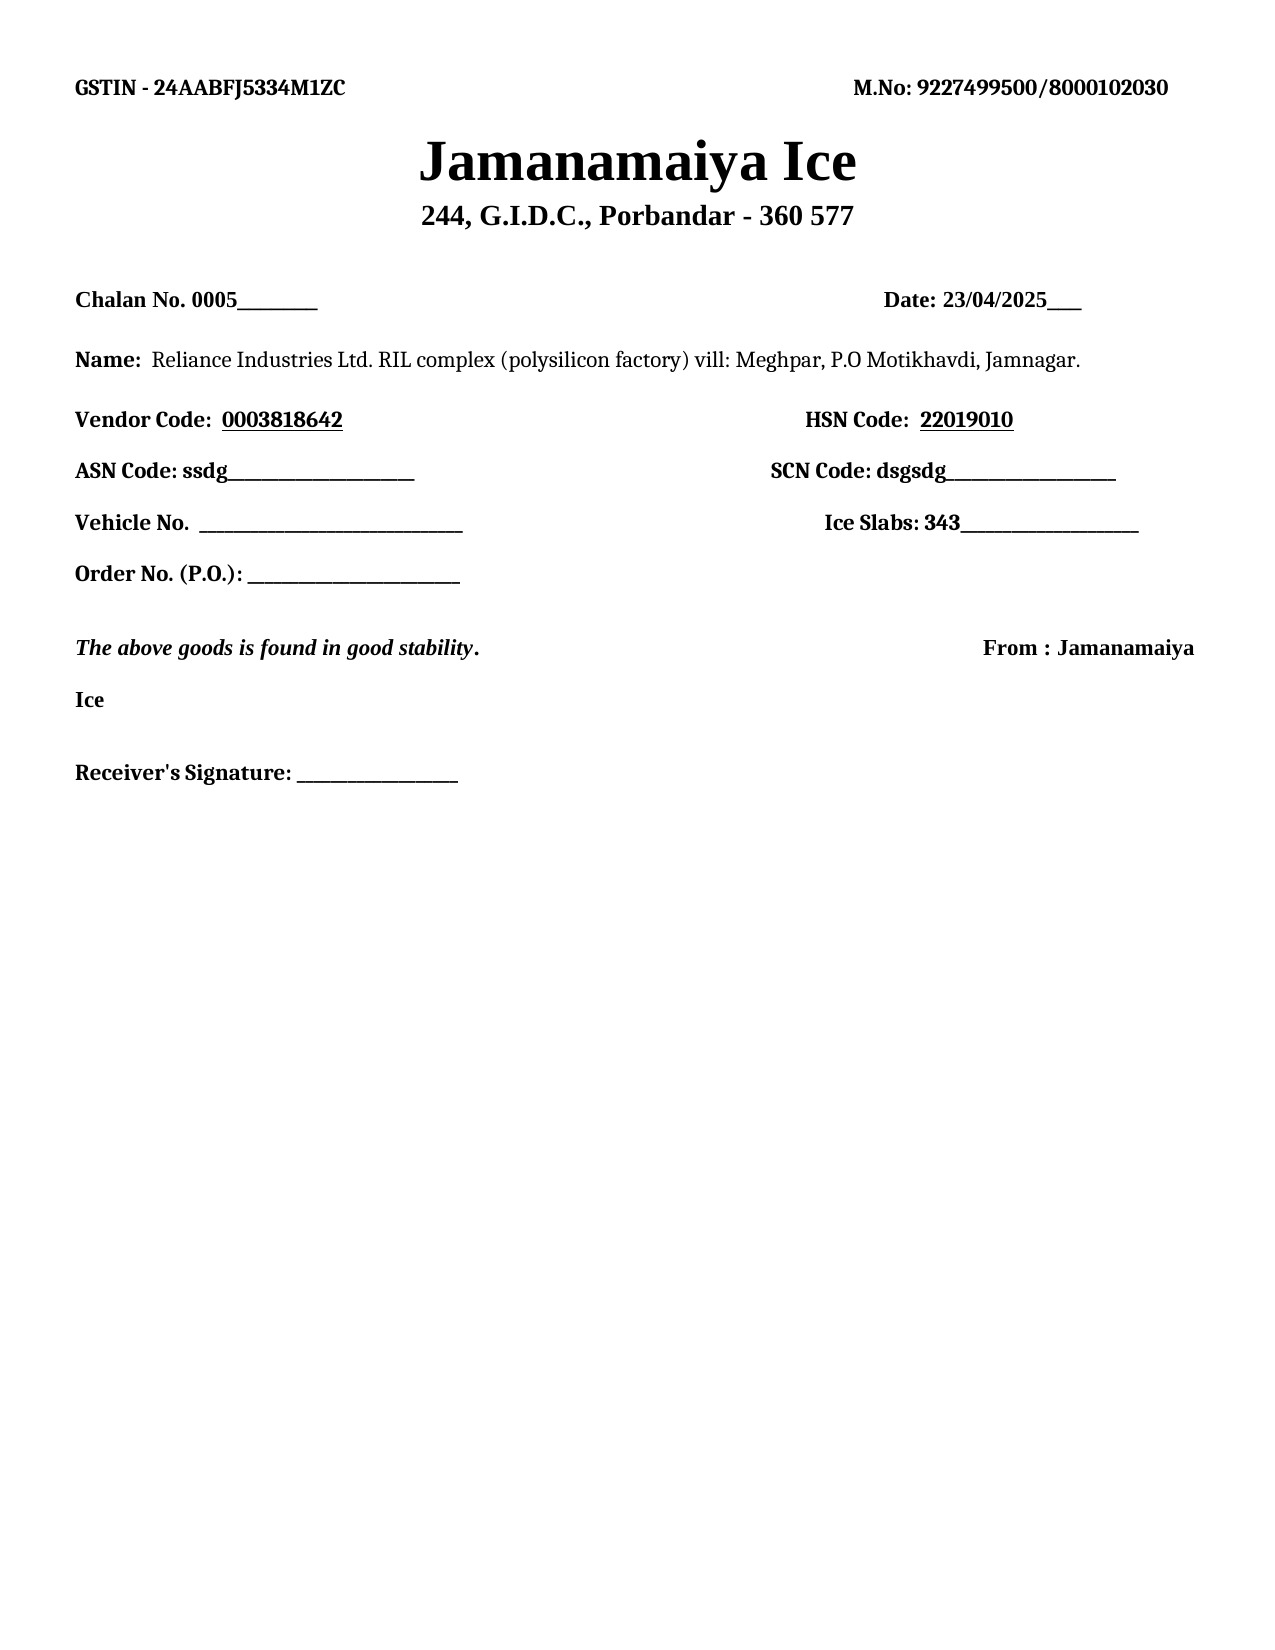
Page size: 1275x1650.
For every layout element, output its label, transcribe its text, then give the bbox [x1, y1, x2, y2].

text Name: Reliance Industries Ltd. RIL complex (polysilicon factory) vill: Meghpar, P.O Motikhavdi, Jamnagar. [75, 347, 1200, 373]
text Jamanamaiya Ice 244, G.I.D.C., Porbandar - 360 577 [75, 126, 1200, 262]
text Order No. (P.O.): _________________________ [75, 560, 1200, 587]
text ASN Code: ssdg______________________ SCN Code: dsgsdg____________________ [75, 458, 1200, 484]
text GSTIN - 24AABFJ5334M1ZC M.No: 9227499500/8000102030 [75, 75, 1200, 101]
text Vehicle No. _______________________________ Ice Slabs: 343_____________________ [75, 509, 1200, 536]
text Chalan No. 0005_______ Date: 23/04/2025___ [75, 287, 1200, 313]
text Receiver's Signature: ___________________ [75, 760, 1200, 786]
text The above goods is found in good stability. From : Jamanamaiya Ice [75, 634, 1200, 713]
text Vendor Code: 0003818642 HSN Code: 22019010 [75, 407, 1200, 433]
